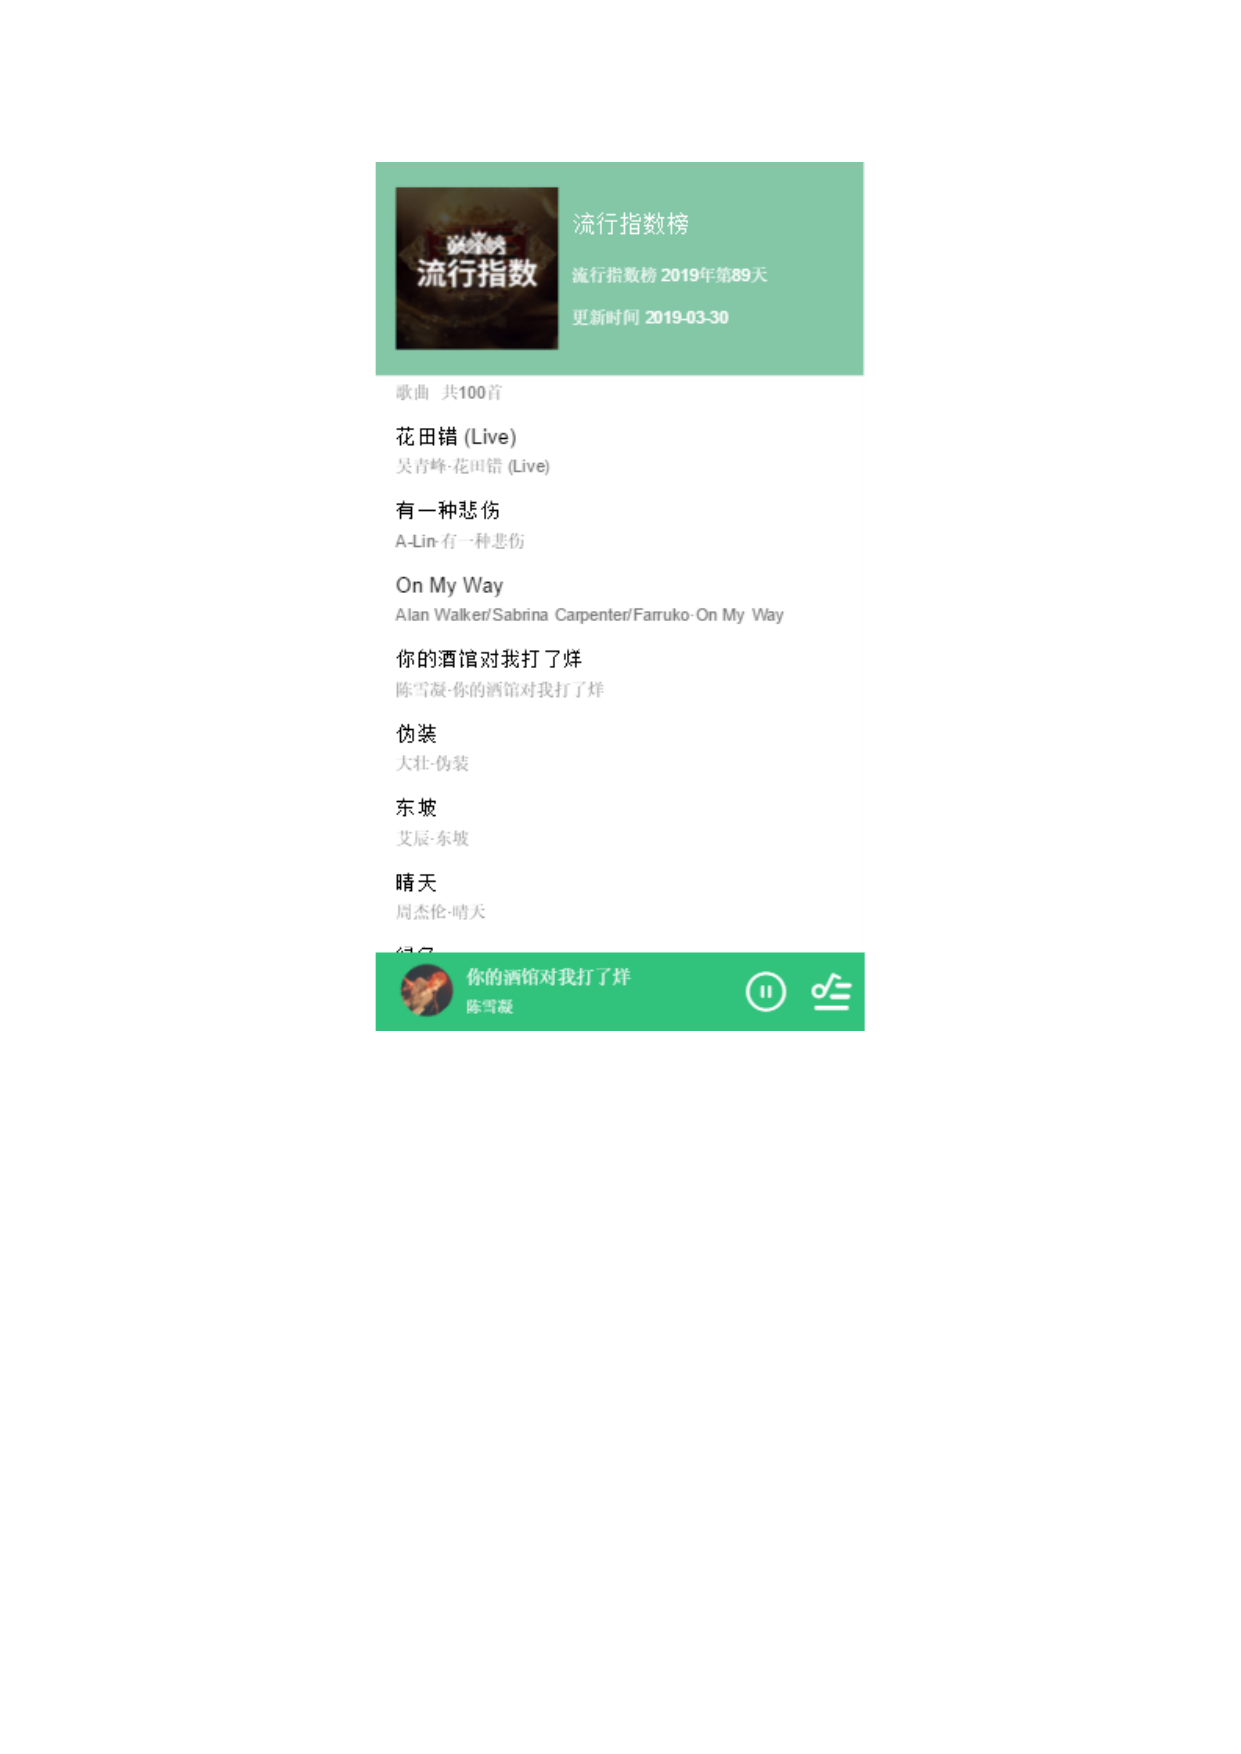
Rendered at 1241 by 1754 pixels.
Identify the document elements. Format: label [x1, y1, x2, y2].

picture [375, 162, 865, 1031]
